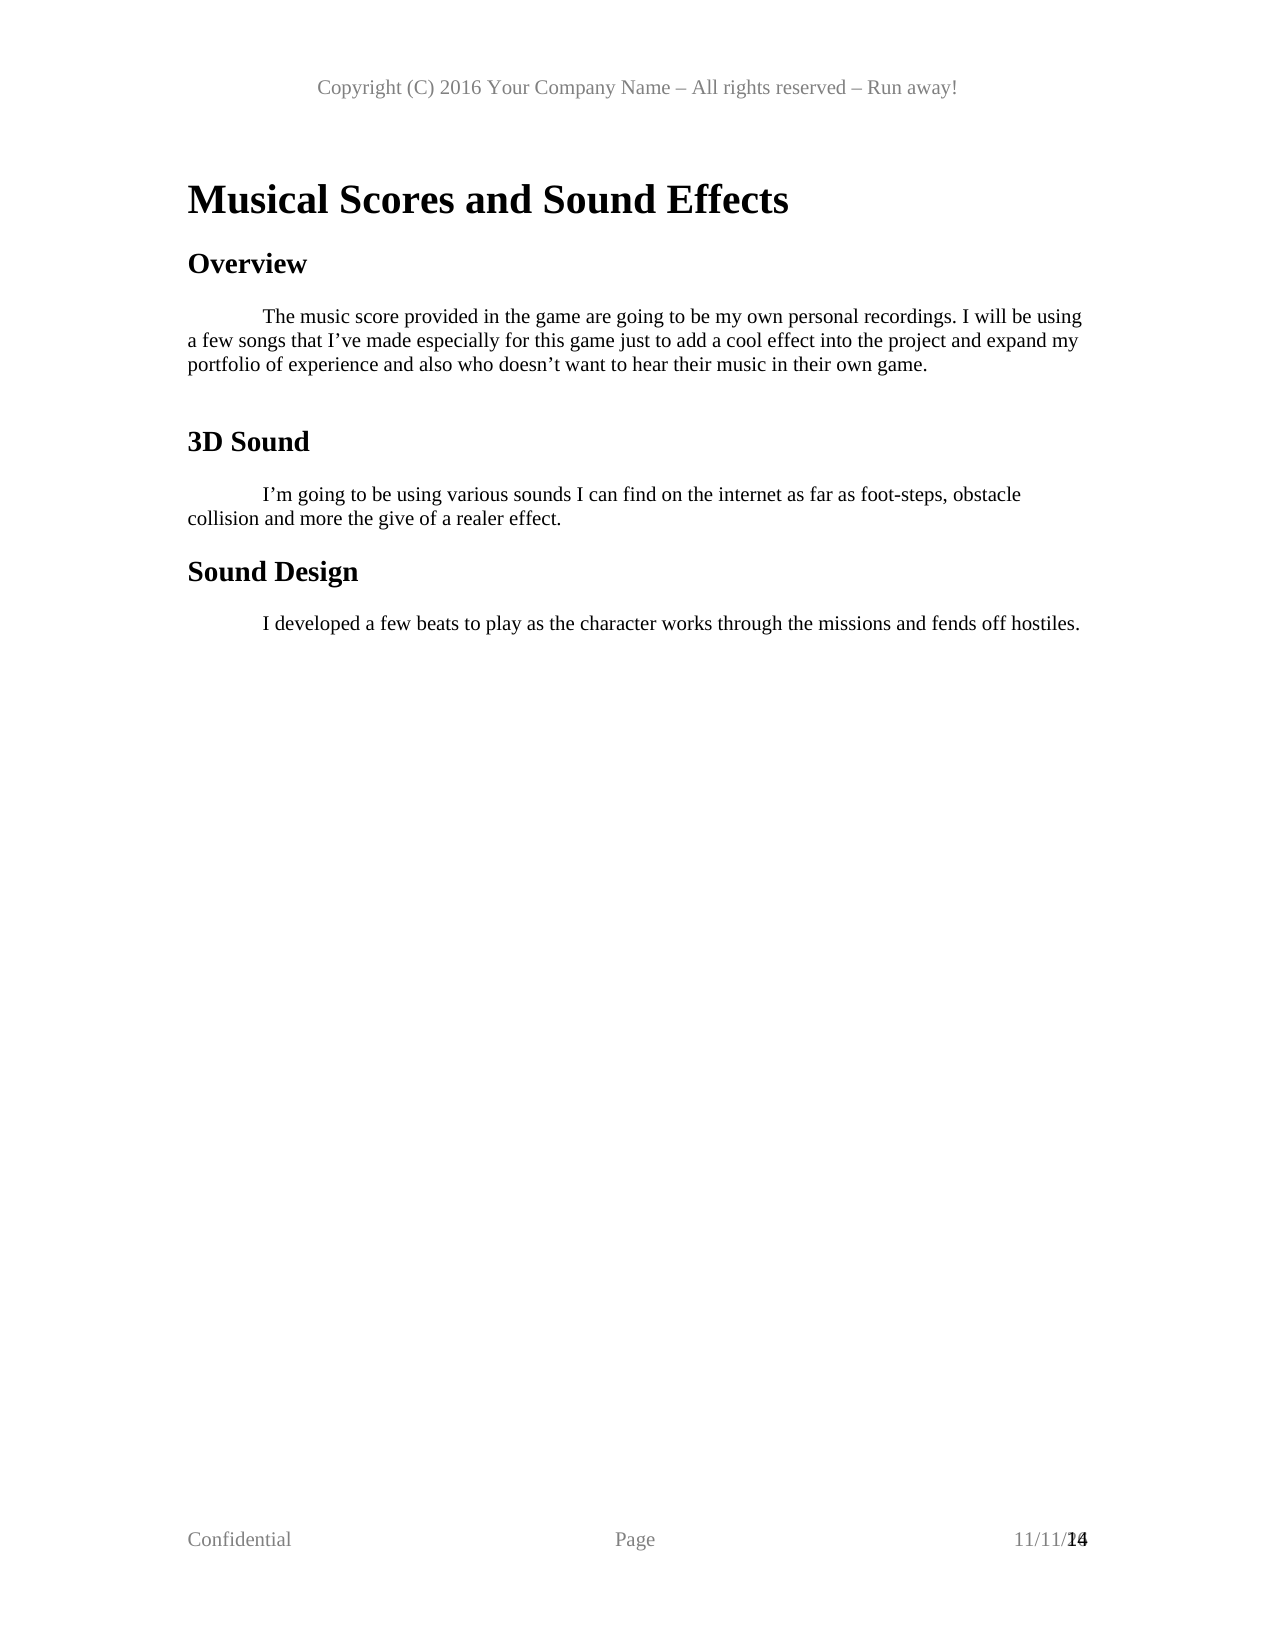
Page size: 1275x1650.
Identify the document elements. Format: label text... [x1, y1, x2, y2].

text The music score provided in the game are going to be my own personal recordings. I will be using a few songs that I’ve made especially for this game just to add a cool effect into the project and expand my portfolio of experience and also who doesn’t want to hear their music in their own game. [187, 304, 1087, 376]
subtitle Musical Scores and Sound Effects [187, 174, 1087, 222]
text I developed a few beats to play as the character works through the missions and fends off hostiles. [187, 611, 1087, 635]
subtitle Overview [187, 246, 1087, 279]
subtitle Sound Design [187, 554, 1087, 587]
subtitle 3D Sound [187, 424, 1087, 457]
text I’m going to be using various sounds I can find on the internet as far as foot-steps, obstacle collision and more the give of a realer effect. [187, 482, 1087, 530]
